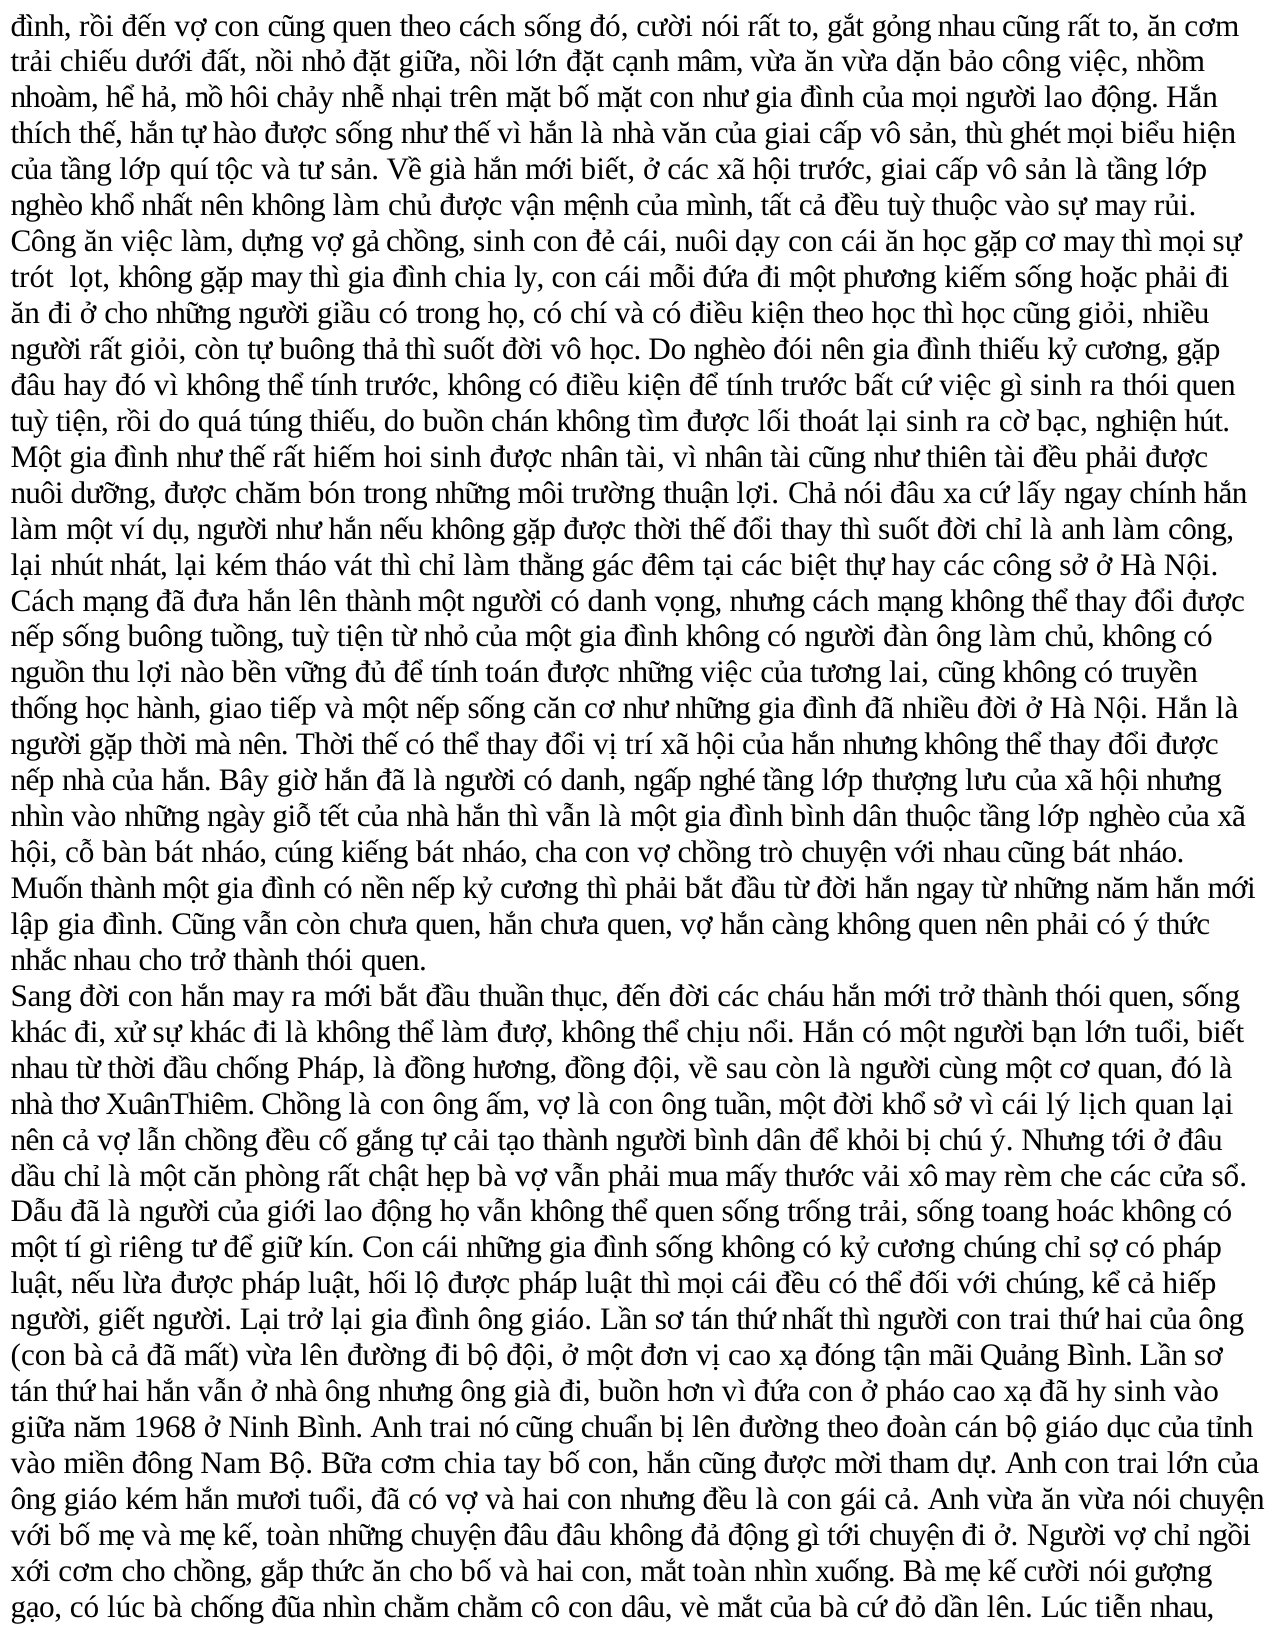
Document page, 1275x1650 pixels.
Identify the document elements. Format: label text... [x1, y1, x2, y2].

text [10, 977, 1265, 1624]
text đình, rồi đến vợ con cũng quen theo cách sống đó, cười nói rất to, gắt gỏng nhau cũng rất to, ăn cơm trải chiếu dưới đất, nồi nhỏ đặt giữa, nồi lớn đặt cạnh mâm, vừa ăn vừa dặn bảo công việc, nhồm nhoàm, hể hả, mồ hôi chảy nhễ nhại trên mặt bố mặt con như gia đình của mọi người lao động. Hắn thích thế, hắn tự hào được sống như thế vì hắn là nhà văn của giai cấp vô sản, thù ghét mọi biểu hiện của tầng lớp quí tộc và tư sản. Về già hắn mới biết, ở các xã hội trước, giai cấp vô sản là tầng lớp nghèo khổ nhất nên không làm chủ được vận mệnh của mình, tất cả đều tuỳ thuộc vào sự may rủi. Công ăn việc làm, dựng vợ gả chồng, sinh con đẻ cái, nuôi dạy con cái ăn học gặp cơ may thì mọi sự trót lọt, không gặp may thì gia đình chia ly, con cái mỗi đứa đi một phương kiếm sống hoặc phải đi ăn đi ở cho những người giầu có trong họ, có chí và có điều kiện theo học thì học cũng giỏi, nhiều người rất giỏi, còn tự buông thả thì suốt đời vô học. Do nghèo đói nên gia đình thiếu kỷ cương, gặp đâu hay đó vì không thể tính trước, không có điều kiện để tính trước bất cứ việc gì sinh ra thói quen tuỳ tiện, rồi do quá túng thiếu, do buồn chán không tìm được lối thoát lại sinh ra cờ bạc, nghiện hút. Một gia đình như thế rất hiếm hoi sinh được nhân tài, vì nhân tài cũng như thiên tài đều phải được nuôi dưỡng, được chăm bón trong những môi trường thuận lợi. Chả nói đâu xa cứ lấy ngay chính hắn làm một ví dụ, người như hắn nếu không gặp được thời thế đổi thay thì suốt đời chỉ là anh làm công, lại nhút nhát, lại kém tháo vát thì chỉ làm thằng gác đêm tại các biệt thự hay các công sở ở Hà Nội. Cách mạng đã đưa hắn lên thành một người có danh vọng, nhưng cách mạng không thể thay đổi được nếp sống buông tuồng, tuỳ tiện từ nhỏ của một gia đình không có người đàn ông làm chủ, không có nguồn thu lợi nào bền vững đủ để tính toán được những việc của tương lai, cũng không có truyền thống học hành, giao tiếp và một nếp sống căn cơ như những gia đình đã nhiều đời ở Hà Nội. Hắn là người gặp thời mà nên. Thời thế có thể thay đổi vị trí xã hội của hắn nhưng không thể thay đổi được nếp nhà của hắn. Bây giờ hắn đã là người có danh, ngấp nghé tầng lớp thượng lưu của xã hội nhưng nhìn vào những ngày giỗ tết của nhà hắn thì vẫn là một gia đình bình dân thuộc tầng lớp nghèo của xã hội, cỗ bàn bát nháo, cúng kiếng bát nháo, cha con vợ chồng trò chuyện với nhau cũng bát nháo. Muốn thành một gia đình có nền nếp kỷ cương thì phải bắt đầu từ đời hắn ngay từ những năm hắn mới lập gia đình. Cũng vẫn còn chưa quen, hắn chưa quen, vợ hắn càng không quen nên phải có ý thức nhắc nhau cho trở thành thói quen. [10, 7, 1262, 977]
